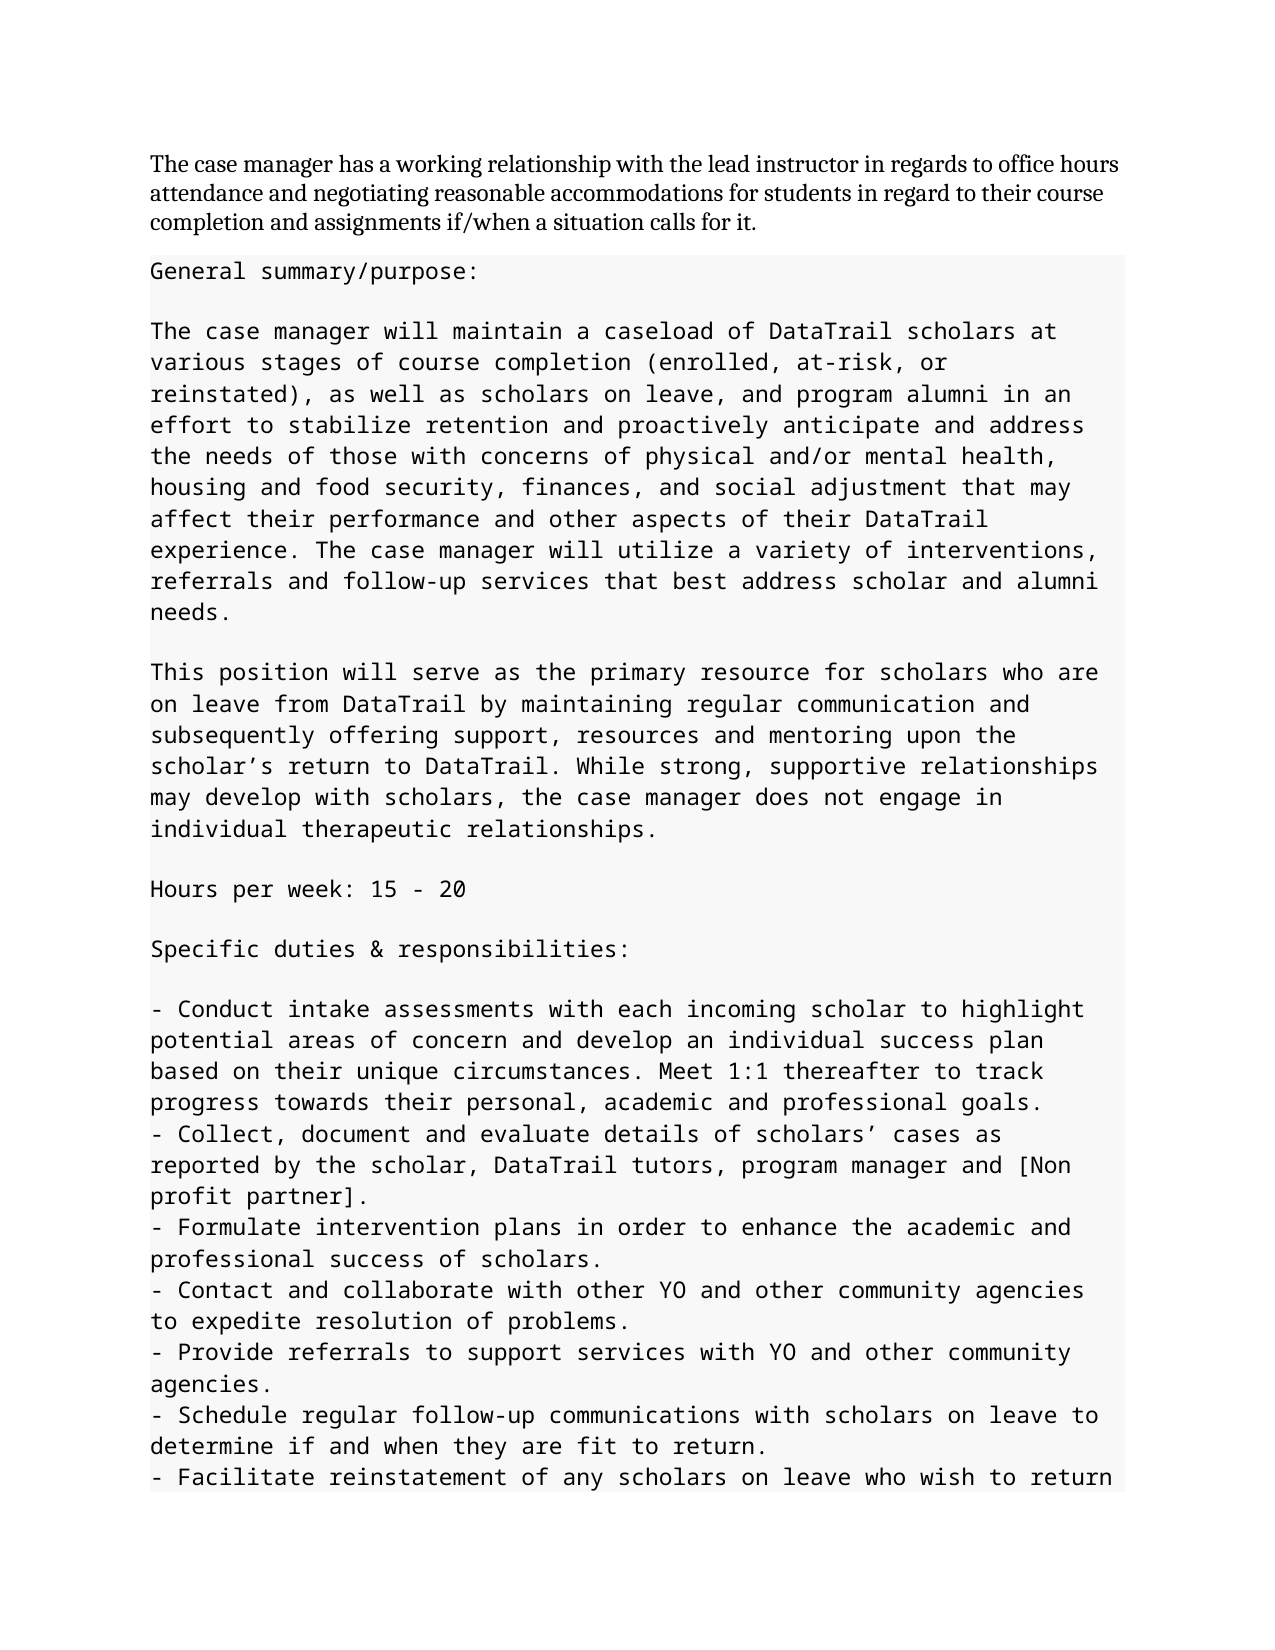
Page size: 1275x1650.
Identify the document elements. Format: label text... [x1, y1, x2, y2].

text The case manager has a working relationship with the lead instructor in regards to office hours attendance and negotiating reasonable accommodations for students in regard to their course completion and assignments if/when a situation calls for it. [150, 150, 1125, 236]
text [150, 255, 1125, 1492]
